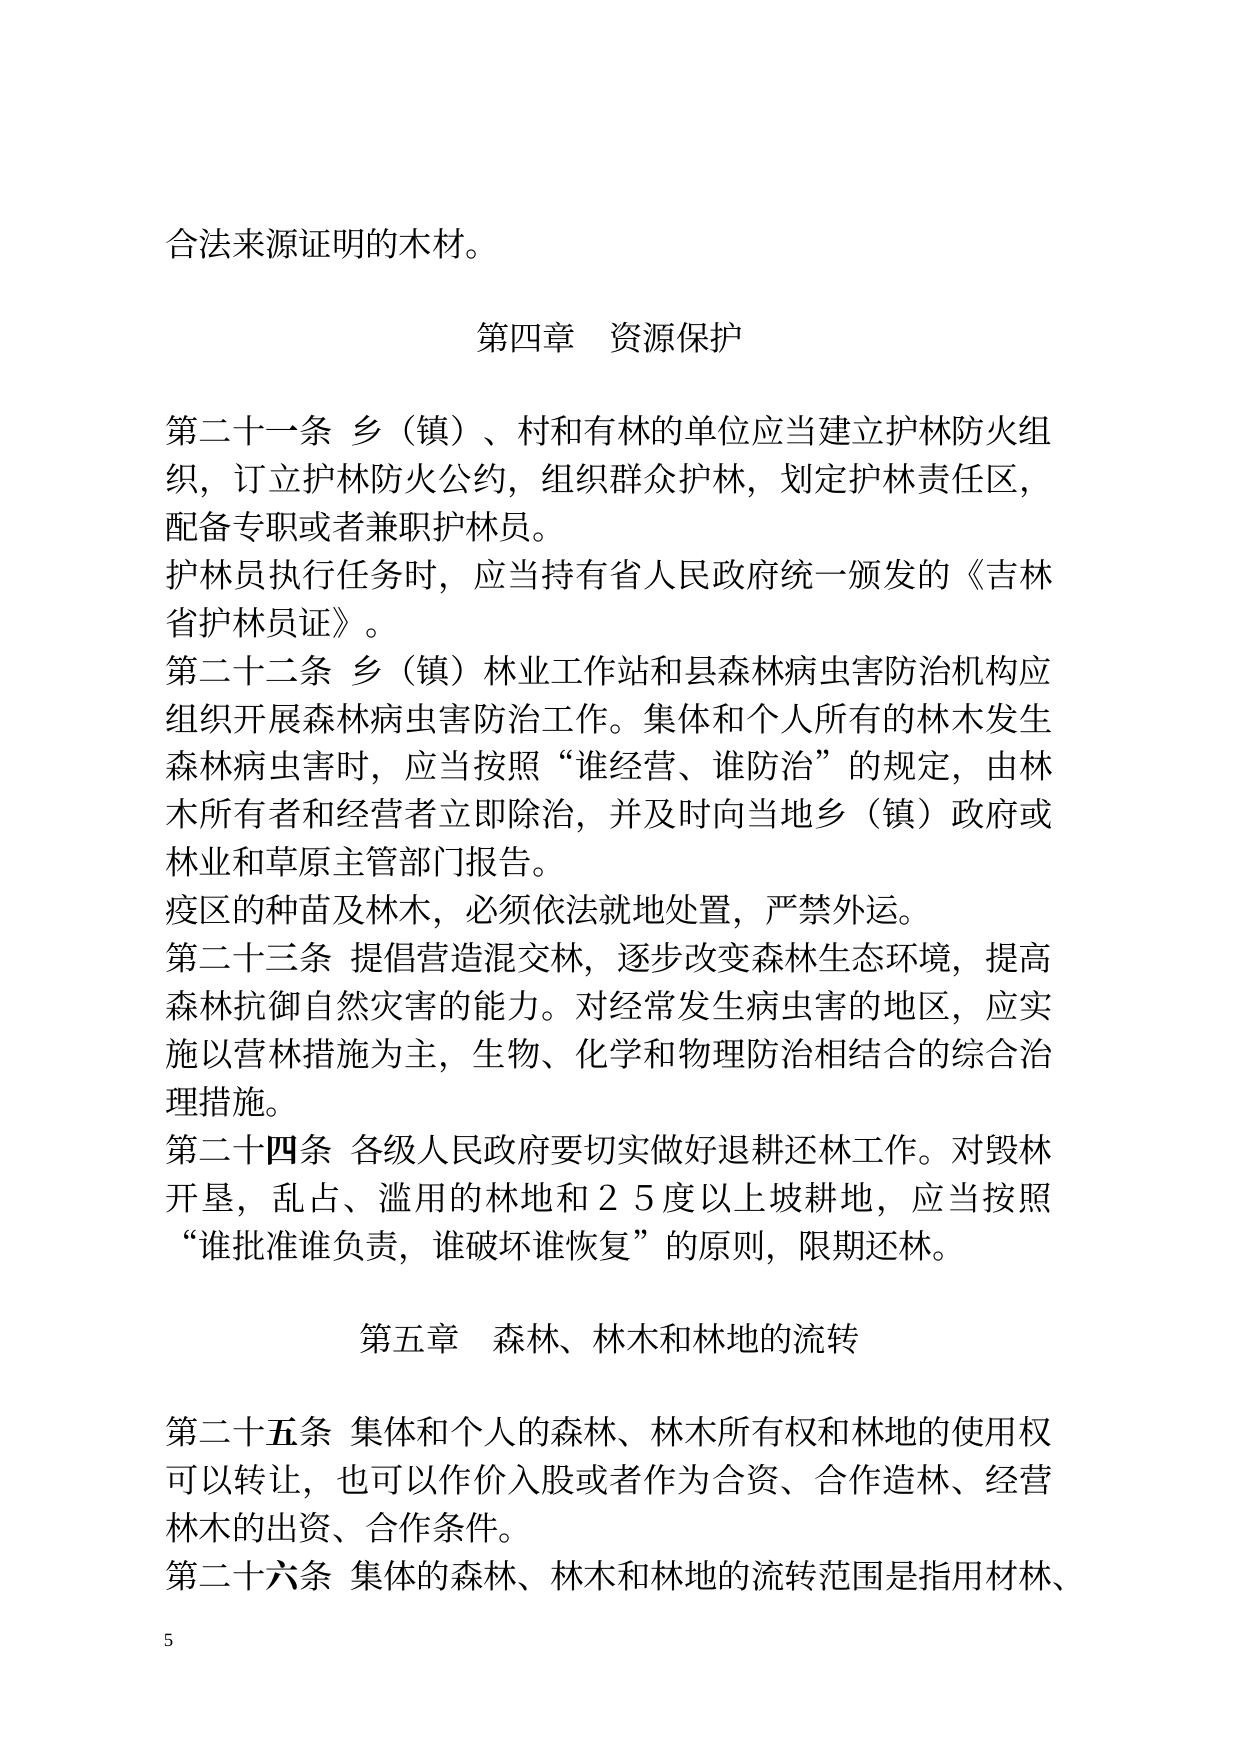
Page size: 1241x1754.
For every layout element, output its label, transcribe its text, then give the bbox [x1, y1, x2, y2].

text 第二十二条 乡（镇）林业工作站和县森林病虫害防治机构应组织开展森林病虫害防治工作。集体和个人所有的林木发生森林病虫害时，应当按照“谁经营、谁防治”的规定，由林木所有者和经营者立即除治，并及时向当地乡（镇）政府或林业和草原主管部门报告。 [165, 645, 1053, 884]
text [165, 218, 1053, 266]
text 第二十四条 各级人民政府要切实做好退耕还林工作。对毁林开垦，乱占、滥用的林地和２５度以上坡耕地，应当按照“谁批准谁负责，谁破坏谁恢复”的原则，限期还林。 [165, 1124, 1053, 1268]
text 第五章 森林、林木和林地的流转 [165, 1313, 1053, 1361]
text 疫区的种苗及林木，必须依法就地处置，严禁外运。 [165, 884, 1053, 932]
text 第二十五条 集体和个人的森林、林木所有权和林地的使用权可以转让，也可以作价入股或者作为合资、合作造林、经营林木的出资、合作条件。 [165, 1406, 1053, 1550]
text 护林员执行任务时，应当持有省人民政府统一颁发的《吉林省护林员证》。 [165, 549, 1053, 645]
text 第二十三条 提倡营造混交林，逐步改变森林生态环境，提高森林抗御自然灾害的能力。对经常发生病虫害的地区，应实施以营林措施为主，生物、化学和物理防治相结合的综合治理措施。 [165, 932, 1053, 1124]
text 第二十一条 乡（镇）、村和有林的单位应当建立护林防火组织，订立护林防火公约，组织群众护林，划定护林责任区，配备专职或者兼职护林员。 [165, 405, 1053, 549]
text 第四章 资源保护 [165, 312, 1053, 360]
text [165, 1550, 1053, 1598]
